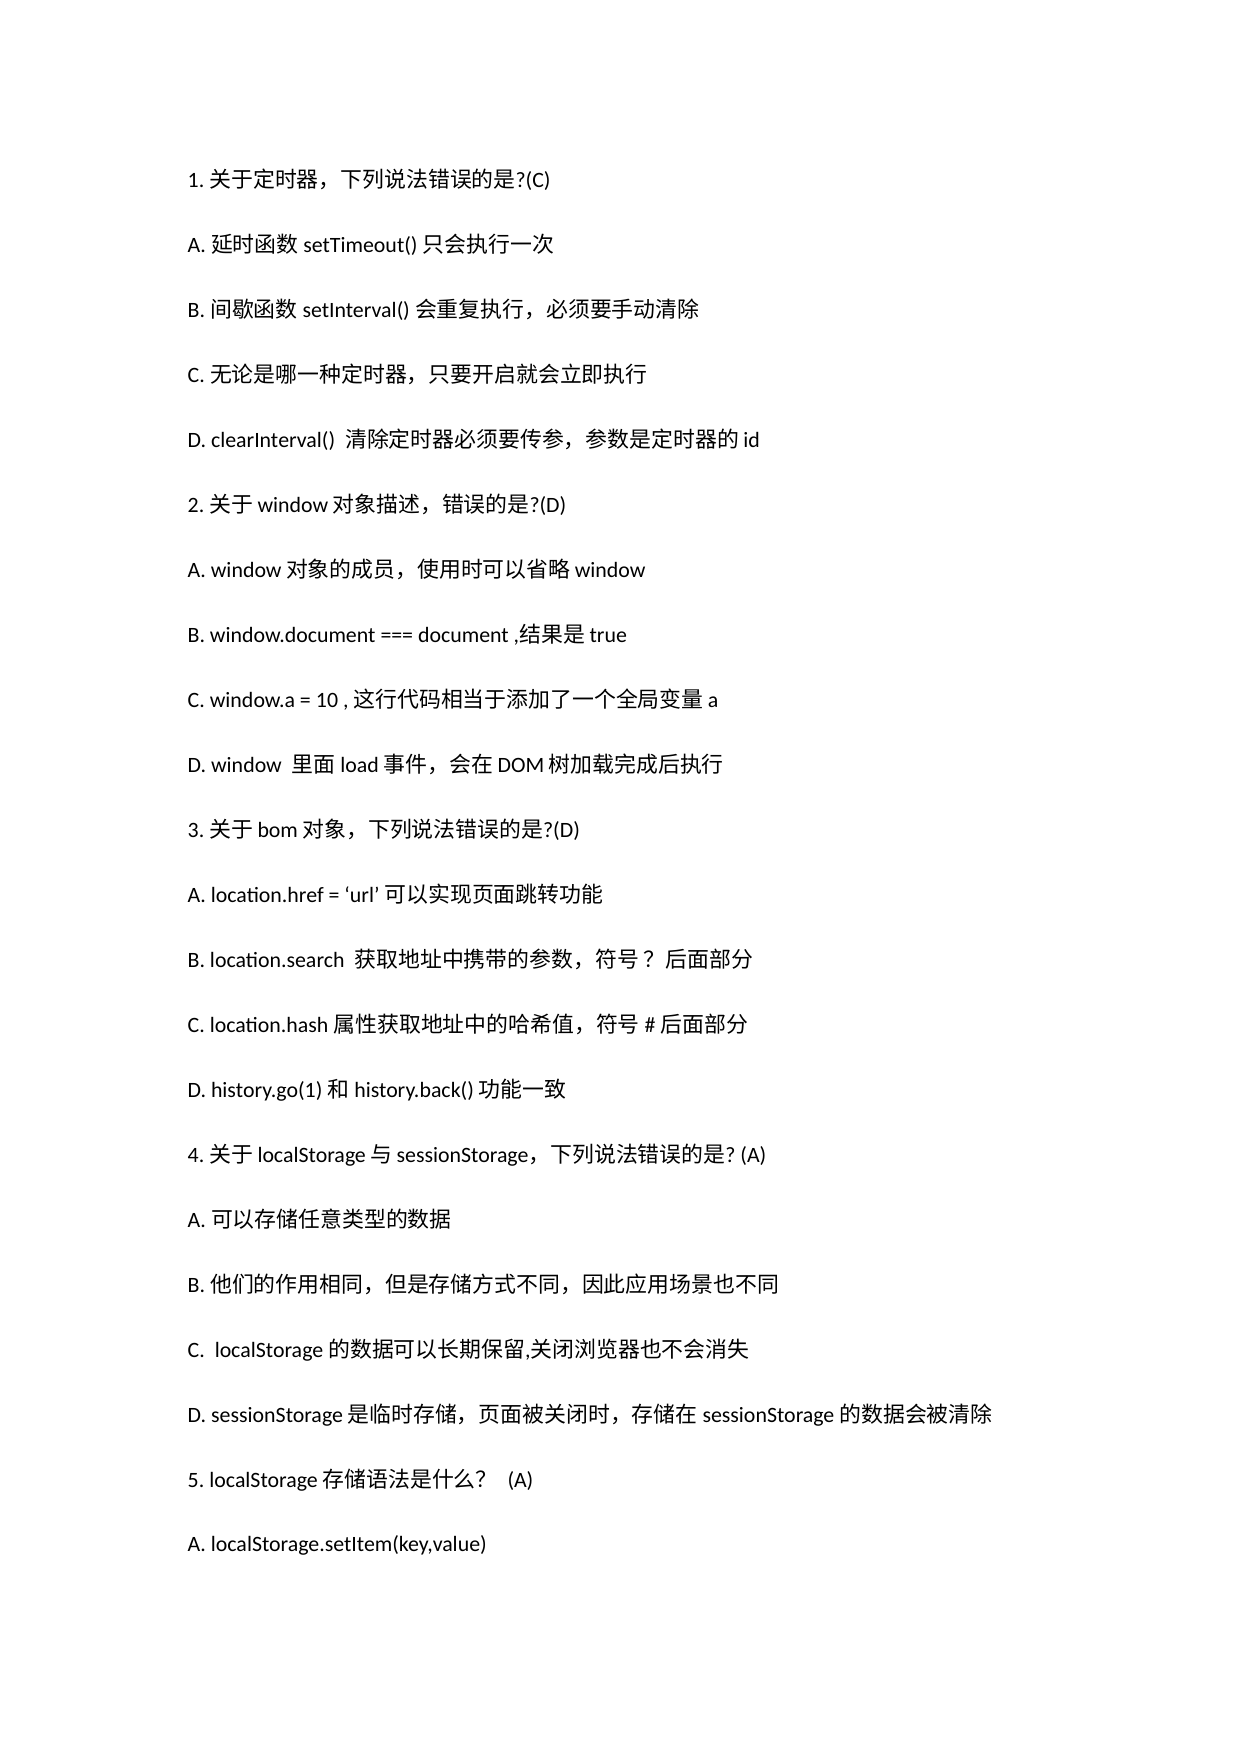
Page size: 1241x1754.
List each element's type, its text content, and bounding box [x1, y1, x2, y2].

text C. location.hash 属性获取地址中的哈希值，符号 # 后面部分 [187, 1007, 1053, 1039]
text C. localStorage 的数据可以长期保留,关闭浏览器也不会消失 [187, 1332, 1053, 1364]
text D. sessionStorage是临时存储，页面被关闭时，存储在 sessionStorage 的数据会被清除 [187, 1397, 1053, 1429]
text 4. 关于localStorage与sessionStorage，下列说法错误的是? (A) [187, 1137, 1053, 1169]
text A. window对象的成员，使用时可以省略window [187, 552, 1053, 584]
text A. localStorage.setItem(key,value) [187, 1527, 1053, 1559]
text C. window.a = 10 , 这行代码相当于添加了一个全局变量a [187, 682, 1053, 714]
text A. 可以存储任意类型的数据 [187, 1202, 1053, 1234]
text B. window.document === document ,结果是true [187, 617, 1053, 649]
text 3. 关于bom对象，下列说法错误的是?(D) [187, 812, 1053, 844]
text A. 延时函数 setTimeout() 只会执行一次 [187, 227, 1053, 259]
text 2. 关于window对象描述，错误的是?(D) [187, 487, 1053, 519]
text D. clearInterval() 清除定时器必须要传参，参数是定时器的id [187, 422, 1053, 454]
text B. 他们的作用相同，但是存储方式不同，因此应用场景也不同 [187, 1267, 1053, 1299]
text 1. 关于定时器，下列说法错误的是?(C) [187, 162, 1053, 194]
text 5. localStorage 存储语法是什么？ (A) [187, 1462, 1053, 1494]
text B. location.search 获取地址中携带的参数，符号 ？后面部分 [187, 942, 1053, 974]
text D. window 里面 load 事件，会在DOM树加载完成后执行 [187, 747, 1053, 779]
text B. 间歇函数 setInterval() 会重复执行，必须要手动清除 [187, 292, 1053, 324]
text A. location.href = ‘url’ 可以实现页面跳转功能 [187, 877, 1053, 909]
text D. history.go(1) 和 history.back() 功能一致 [187, 1072, 1053, 1104]
text C. 无论是哪一种定时器，只要开启就会立即执行 [187, 357, 1053, 389]
